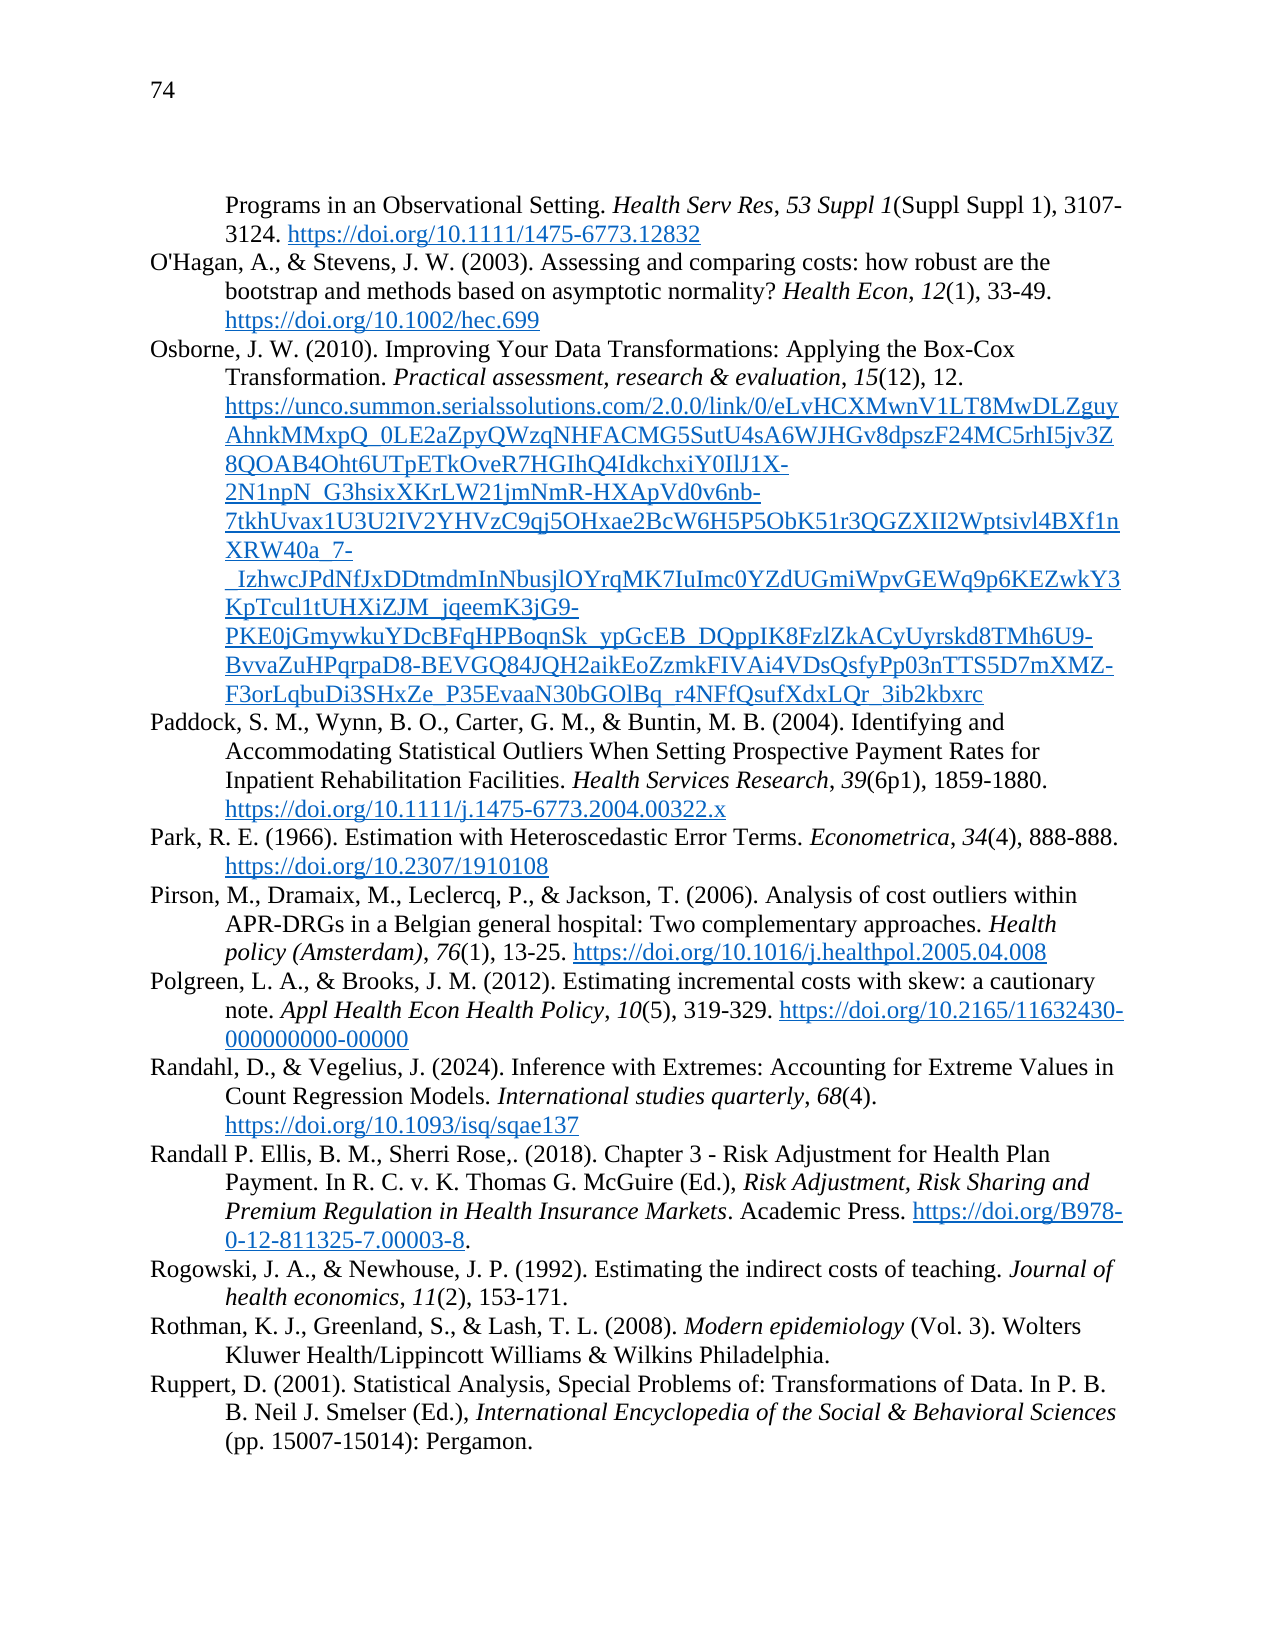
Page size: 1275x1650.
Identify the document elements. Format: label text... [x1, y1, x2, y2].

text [150, 190, 1125, 247]
text Rothman, K. J., Greenland, S., & Lash, T. L. (2008). Modern epidemiology (Vol. 3). Wolters Kluwer Health/Lippincott Williams & Wilkins Philadelphia. [150, 1311, 1125, 1369]
text Randall P. Ellis, B. M., Sherri Rose,. (2018). Chapter 3 - Risk Adjustment for Health Plan Payment. In R. C. v. K. Thomas G. McGuire (Ed.), Risk Adjustment, Risk Sharing and Premium Regulation in Health Insurance Markets. Academic Press. https://doi.org/B978-0-12-811325-7.00003-8. [150, 1139, 1125, 1254]
text Osborne, J. W. (2010). Improving Your Data Transformations: Applying the Box-Cox Transformation. Practical assessment, research & evaluation, 15(12), 12. https://unco.summon.serialssolutions.com/2.0.0/link/0/eLvHCXMwnV1LT8MwDLZguyAhnkMMxpQ_0LE2aZpyQWzqNHFACMG5SutU4sA6WJHGv8dpszF24MC5rhI5jv3Z8QOAB4Oht6UTpETkOveR7HGIhQ4IdkchxiY0IlJ1X-2N1npN_G3hsixXKrLW21jmNmR-HXApVd0v6nb-7tkhUvax1U3U2IV2YHVzC9qj5OHxae2BcW6H5P5ObK51r3QGZXII2Wptsivl4BXf1nXRW40a_7-_IzhwcJPdNfJxDDtmdmInNbusjlOYrqMK7IuImc0YZdUGmiWpvGEWq9p6KEZwkY3KpTcul1tUHXiZJM_jqeemK3jG9-PKE0jGmywkuYDcBFqHPBoqnSk_ypGcEB_DQppIK8FzlZkACyUyrskd8TMh6U9-BvvaZuHPqrpaD8-BEVGQ84JQH2aikEoZzmkFIVAi4VDsQsfyPp03nTTS5D7mXMZ-F3orLqbuDi3SHxZe_P35EvaaN30bGOlBq_r4NFfQsufXdxLQr_3ib2kbxrc [150, 334, 1125, 707]
text Polgreen, L. A., & Brooks, J. M. (2012). Estimating incremental costs with skew: a cautionary note. Appl Health Econ Health Policy, 10(5), 319-329. https://doi.org/10.2165/11632430-000000000-00000 [150, 966, 1125, 1052]
text Randahl, D., & Vegelius, J. (2024). Inference with Extremes: Accounting for Extreme Values in Count Regression Models. International studies quarterly, 68(4). https://doi.org/10.1093/isq/sqae137 [150, 1052, 1125, 1139]
text Paddock, S. M., Wynn, B. O., Carter, G. M., & Buntin, M. B. (2004). Identifying and Accommodating Statistical Outliers When Setting Prospective Payment Rates for Inpatient Rehabilitation Facilities. Health Services Research, 39(6p1), 1859-1880. https://doi.org/10.1111/j.1475-6773.2004.00322.x [150, 707, 1125, 822]
text Park, R. E. (1966). Estimation with Heteroscedastic Error Terms. Econometrica, 34(4), 888-888. https://doi.org/10.2307/1910108 [150, 822, 1125, 880]
text Ruppert, D. (2001). Statistical Analysis, Special Problems of: Transformations of Data. In P. B. B. Neil J. Smelser (Ed.), International Encyclopedia of the Social & Behavioral Sciences (pp. 15007-15014): Pergamon. [150, 1369, 1125, 1455]
text Rogowski, J. A., & Newhouse, J. P. (1992). Estimating the indirect costs of teaching. Journal of health economics, 11(2), 153-171. [150, 1254, 1125, 1311]
text O'Hagan, A., & Stevens, J. W. (2003). Assessing and comparing costs: how robust are the bootstrap and methods based on asymptotic normality? Health Econ, 12(1), 33-49. https://doi.org/10.1002/hec.699 [150, 247, 1125, 334]
text Pirson, M., Dramaix, M., Leclercq, P., & Jackson, T. (2006). Analysis of cost outliers within APR-DRGs in a Belgian general hospital: Two complementary approaches. Health policy (Amsterdam), 76(1), 13-25. https://doi.org/10.1016/j.healthpol.2005.04.008 [150, 880, 1125, 966]
